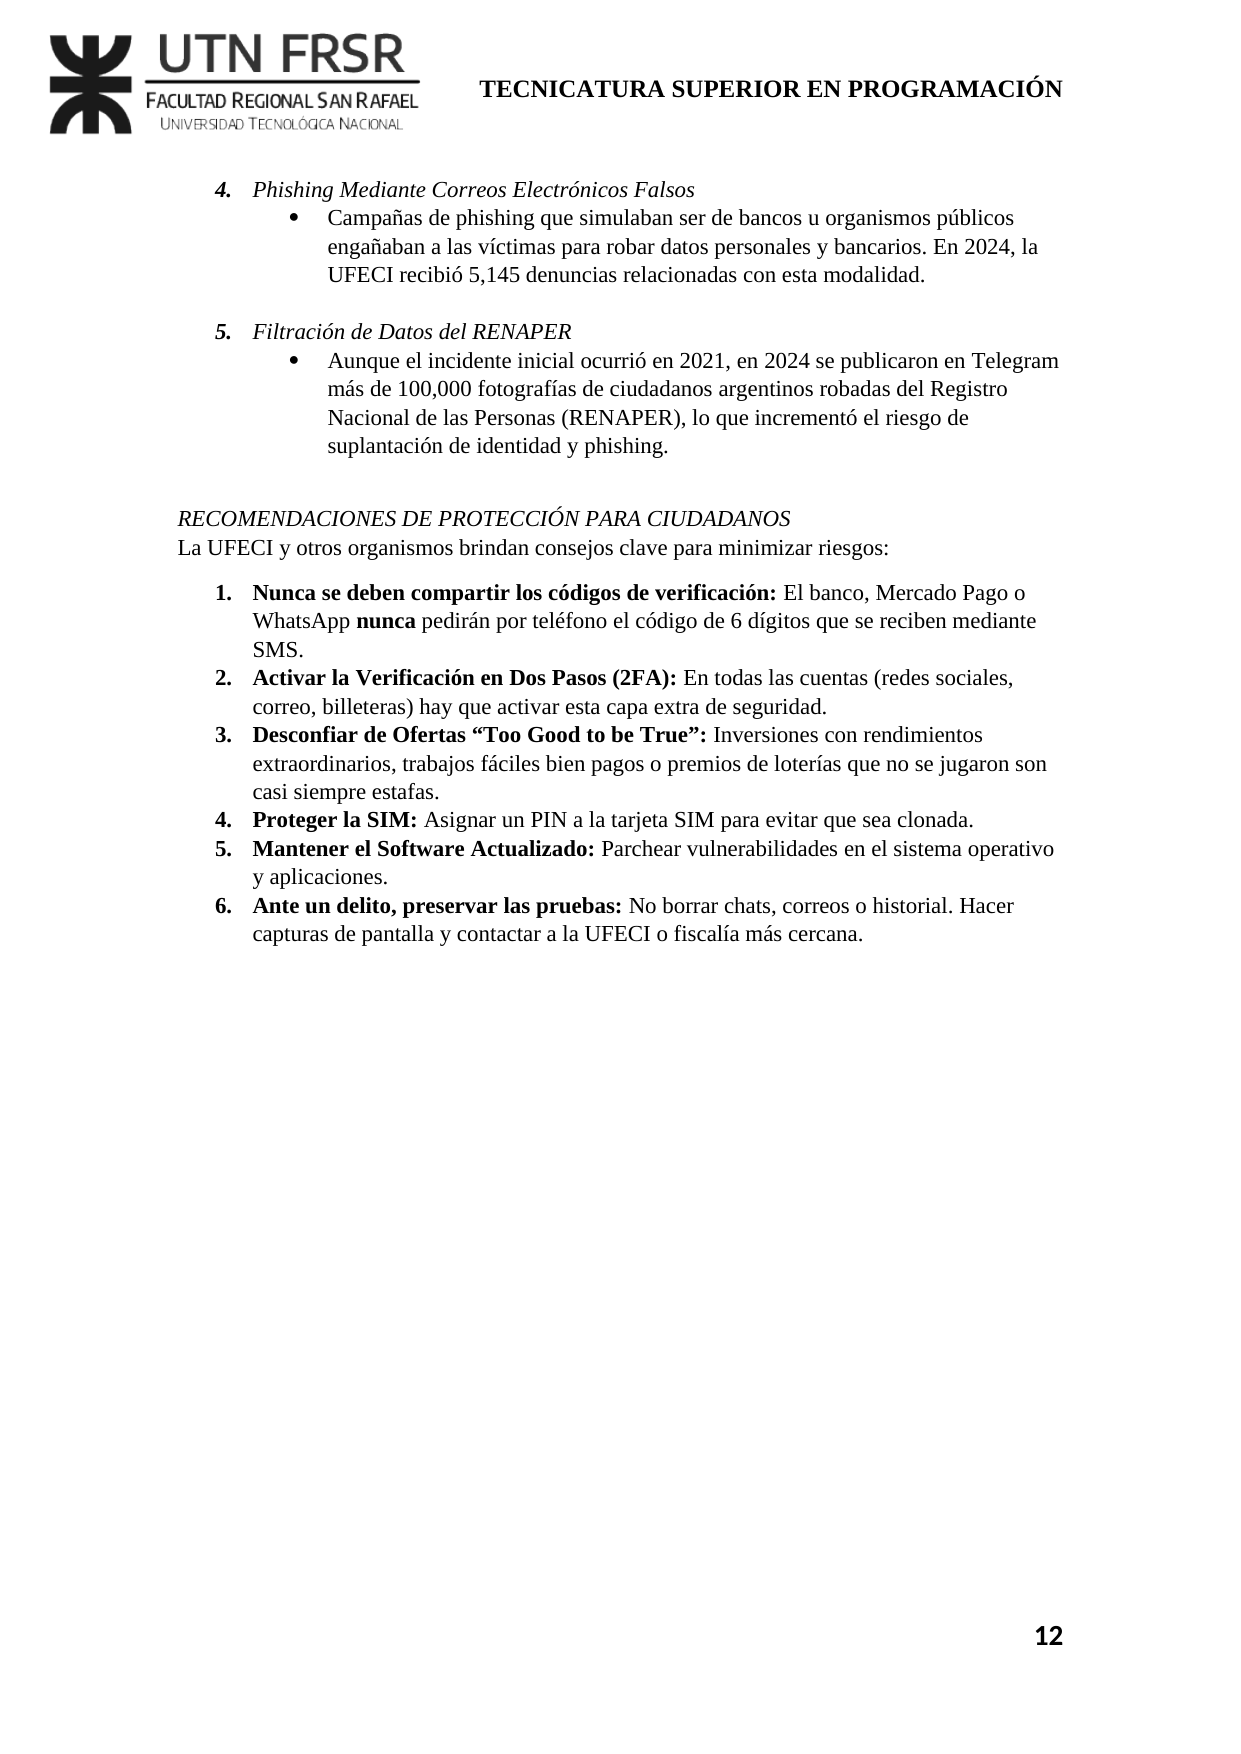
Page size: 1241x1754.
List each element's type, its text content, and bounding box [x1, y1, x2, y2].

list Proteger la SIM: Asignar un PIN a la tarjeta SIM para evitar que sea clonada. [215, 807, 1063, 833]
list Desconfiar de Ofertas “Too Good to be True”: Inversiones con rendimientos extraordinarios, trabajos fáciles bien pagos o premios de loterías que no se jugaron son casi siempre estafas. [215, 721, 1063, 804]
list Mantener el Software Actualizado: Parchear vulnerabilidades en el sistema operativo y aplicaciones. [215, 835, 1063, 890]
list Ante un delito, preservar las pruebas: No borrar chats, correos o historial. Hacer capturas de pantalla y contactar a la UFECI o fiscalía más cercana. [215, 892, 1063, 947]
list Activar la Verificación en Dos Pasos (2FA): En todas las cuentas (redes sociales, correo, billeteras) hay que activar esta capa extra de seguridad. [215, 664, 1063, 719]
list Nunca se deben compartir los códigos de verificación: El banco, Mercado Pago o WhatsApp nunca pedirán por teléfono el código de 6 dígitos que se reciben mediante SMS. [215, 579, 1063, 662]
text La UFECI y otros organismos brindan consejos clave para minimizar riesgos: [177, 534, 1063, 560]
list Campañas de phishing que simulaban ser de bancos u organismos públicos engañaban a las víctimas para robar datos personales y bancarios. En 2024, la UFECI recibió 5,145 denuncias relacionadas con esta modalidad. [290, 204, 1063, 288]
subtitle Recomendaciones de Protección para Ciudadanos [177, 506, 1063, 532]
picture [44, 24, 425, 149]
list Phishing Mediante Correos Electrónicos Falsos [215, 176, 1063, 202]
list Aunque el incidente inicial ocurrió en 2021, en 2024 se publicaron en Telegram más de 100,000 fotografías de ciudadanos argentinos robadas del Registro Nacional de las Personas (RENAPER), lo que incrementó el riesgo de suplantación de identidad y phishing. [290, 347, 1063, 458]
list Filtración de Datos del RENAPER [215, 318, 1063, 344]
